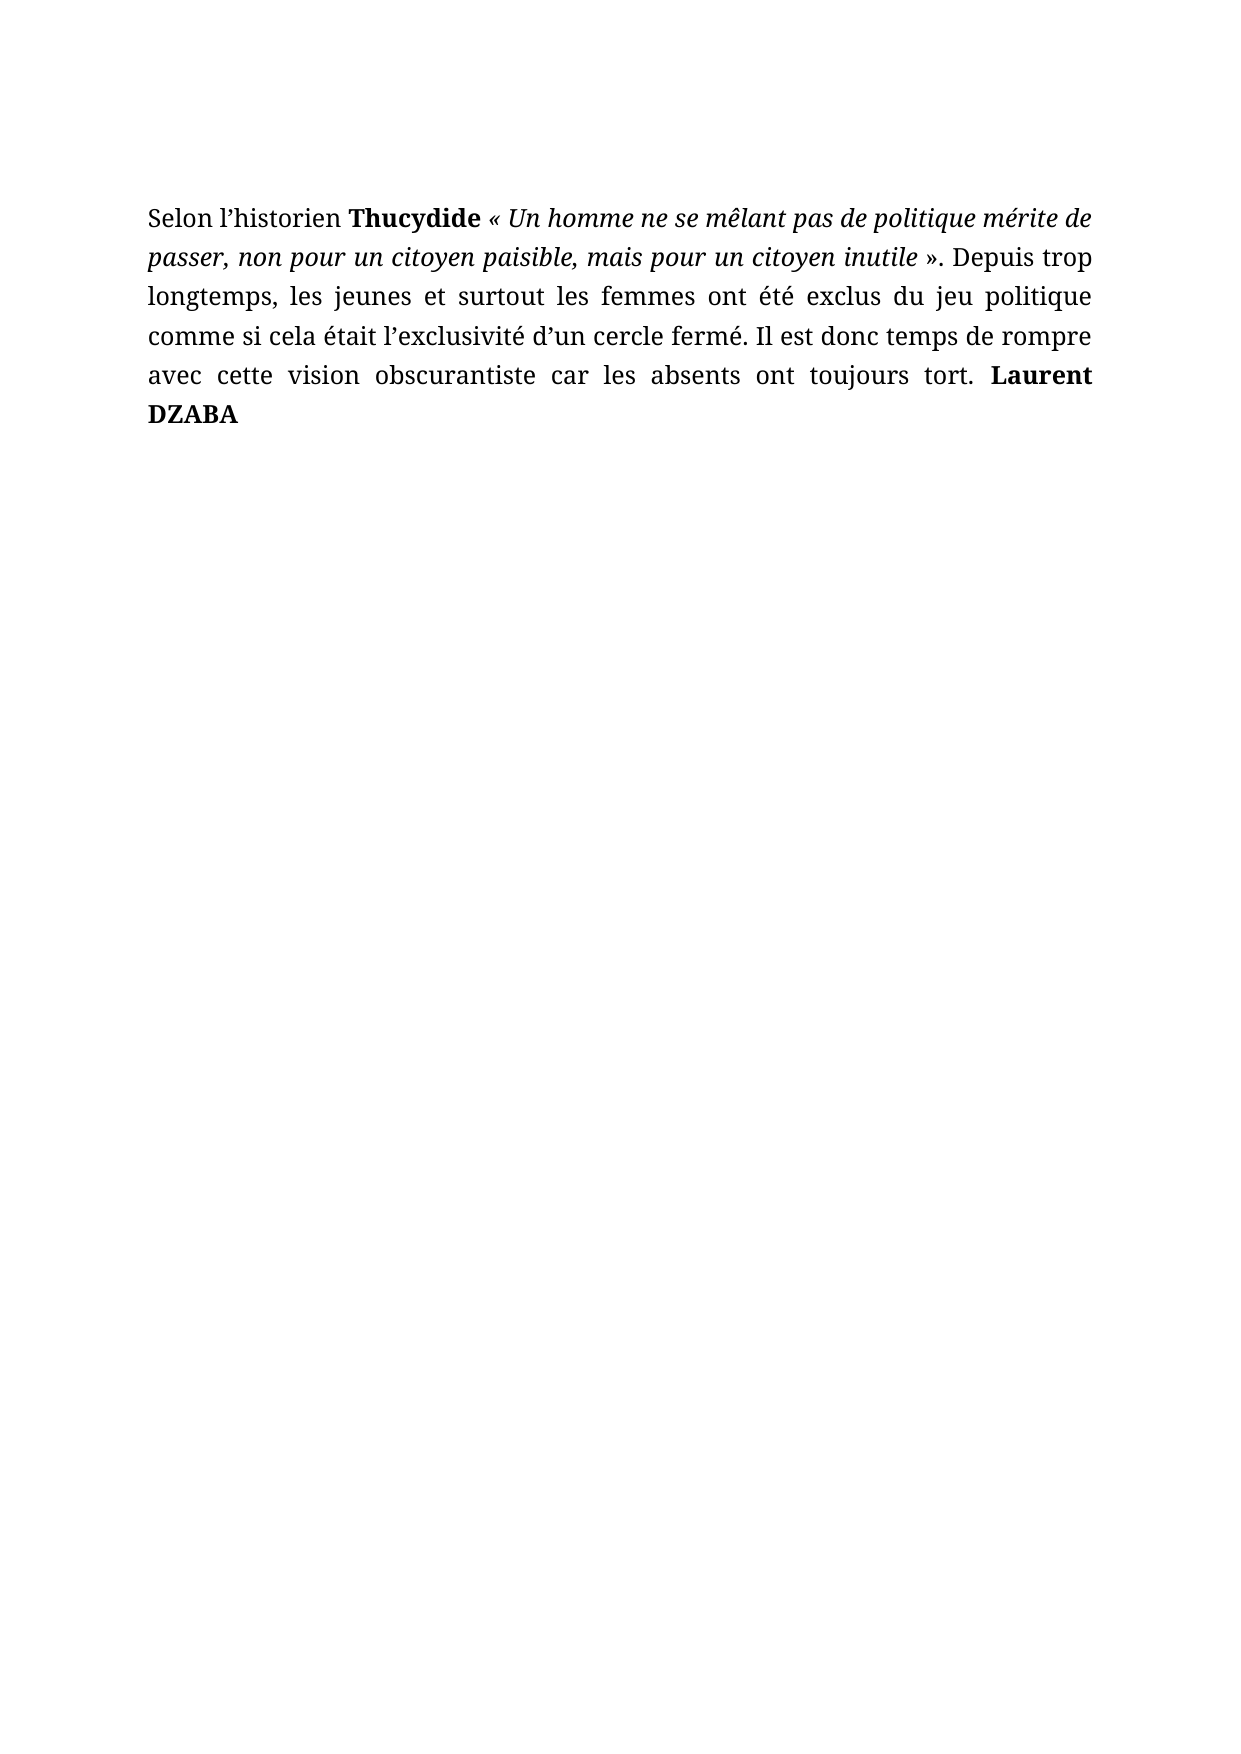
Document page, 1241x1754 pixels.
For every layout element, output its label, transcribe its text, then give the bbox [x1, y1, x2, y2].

text Selon l’historien Thucydide « Un homme ne se mêlant pas de politique mérite de passer, non pour un citoyen paisible, mais pour un citoyen inutile ». Depuis trop longtemps, les jeunes et surtout les femmes ont été exclus du jeu politique comme si cela était l’exclusivité d’un cercle fermé. Il est donc temps de rompre avec cette vision obscurantiste car les absents ont toujours tort. Laurent DZABA [148, 201, 1093, 431]
